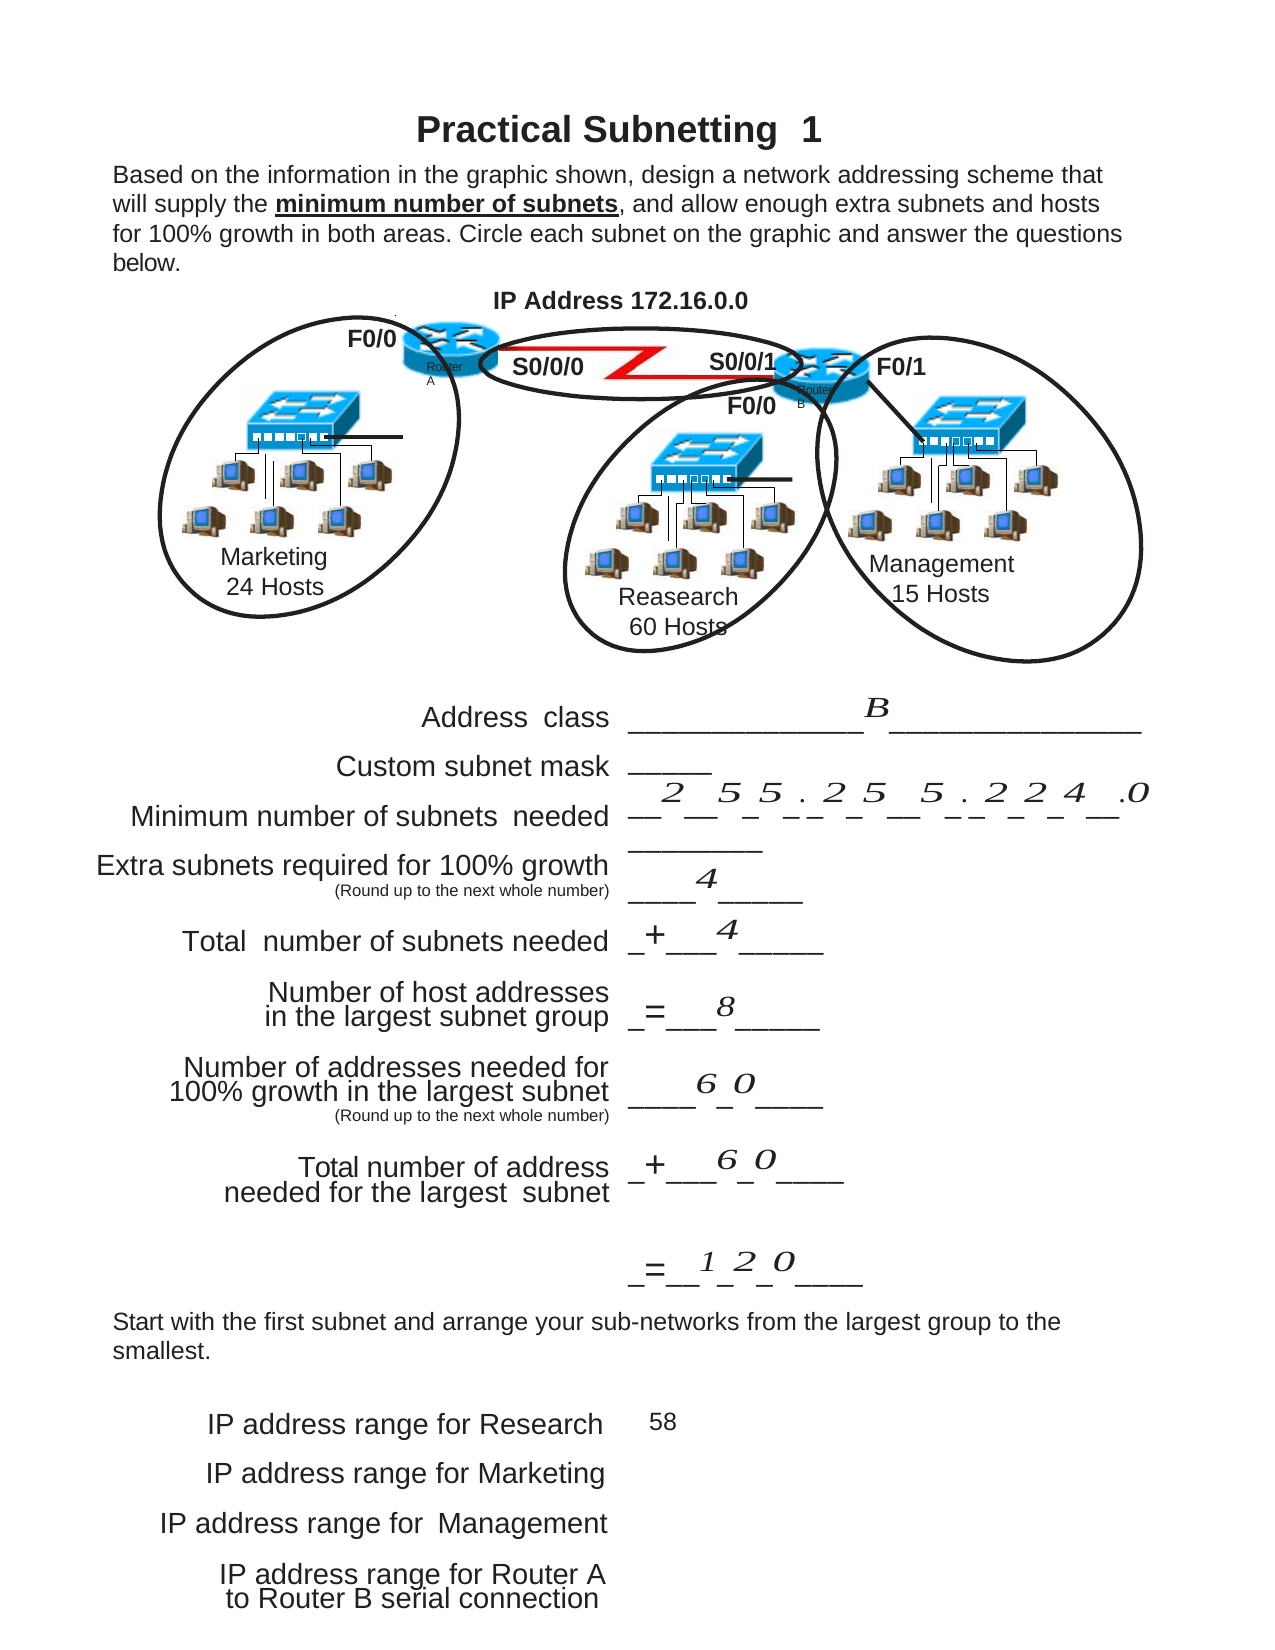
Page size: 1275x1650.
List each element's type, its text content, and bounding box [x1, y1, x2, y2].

picture [242, 385, 364, 453]
picture [927, 416, 962, 425]
picture [585, 548, 632, 583]
picture [802, 357, 816, 364]
text Start with the first subnet and arrange your sub-networks from the largest group to the smallest. [112, 1307, 1154, 1364]
picture [242, 449, 340, 459]
picture [776, 348, 795, 359]
text (Round up to the next whole number) [77, 882, 609, 900]
picture [791, 367, 836, 383]
text (Round up to the next whole number) [77, 1108, 609, 1125]
text IP Address 172.16.0.0 [493, 286, 776, 314]
picture [984, 510, 1030, 545]
text _______2__5_5_._2_5__5_._2_2_4__.0________ [628, 742, 1154, 853]
text Router B [797, 383, 843, 412]
picture [721, 548, 767, 583]
picture [646, 491, 683, 501]
picture [271, 398, 334, 417]
text Total number of address needed for the largest subnet [222, 1158, 609, 1208]
picture [844, 354, 877, 387]
picture [774, 341, 877, 375]
picture [908, 430, 923, 457]
picture [182, 506, 229, 541]
picture [675, 440, 737, 459]
picture [969, 451, 1030, 464]
text _=___8_____ [628, 989, 1154, 1034]
text Based on the information in the graphic shown, design a network addressing scheme that will supply the minimum number of subnets, and allow enough extra subnets and hosts for 100% growth in both areas. Circle each subnet on the graphic and answer the questions below. [112, 160, 1131, 277]
picture [646, 427, 767, 495]
picture [653, 548, 700, 582]
picture [303, 446, 364, 459]
text Address class Custom subnet mask [331, 699, 609, 783]
picture [683, 502, 730, 537]
text ____4_____ [628, 861, 1154, 905]
picture [692, 491, 743, 501]
text 58 [649, 1407, 1154, 1435]
picture [488, 350, 501, 378]
picture [684, 491, 691, 501]
picture [473, 373, 501, 387]
picture [937, 403, 1000, 422]
text Minimum number of subnets needed [77, 799, 609, 833]
text _+___4_____ [628, 912, 1154, 957]
text F0/1 [876, 352, 1154, 381]
picture [776, 371, 784, 377]
picture [280, 460, 327, 495]
picture [740, 482, 767, 487]
text Marketing 24 Hosts [220, 542, 329, 600]
text _=__1_2_0____ [628, 1244, 1154, 1290]
picture [212, 460, 258, 495]
text Extra subnets required for 100% growth [77, 849, 609, 882]
picture [348, 460, 395, 495]
picture [395, 327, 426, 387]
picture [908, 454, 946, 464]
text S0/0/0 S0/0/1 F0/0 [501, 347, 776, 420]
text Number of addresses needed for 100% growth in the largest subnet [164, 1058, 609, 1108]
picture [751, 502, 798, 537]
text Total number of subnets needed [77, 924, 609, 958]
text Management 15 Hosts [868, 549, 1041, 608]
picture [827, 387, 877, 414]
picture [707, 488, 767, 501]
picture [946, 465, 993, 500]
text _+___6_0____ [628, 1142, 1154, 1187]
text IP address range for Router A to Router B serial connection [216, 1564, 609, 1615]
picture [1014, 465, 1061, 500]
picture [261, 411, 296, 420]
picture [908, 390, 1030, 450]
text F0/0 [347, 324, 397, 353]
picture [776, 393, 820, 414]
picture [337, 439, 364, 445]
text Number of host addresses in the largest subnet group [169, 982, 609, 1033]
text ____6_0____ [628, 1066, 1154, 1109]
text ______________B_______________ [628, 691, 1154, 735]
picture [616, 502, 662, 537]
picture [318, 506, 364, 541]
picture [848, 510, 895, 545]
text Router A [426, 359, 473, 388]
picture [916, 510, 963, 545]
text IP address range for Research IP address range for Marketing [201, 1407, 609, 1490]
picture [250, 506, 297, 541]
picture [415, 344, 430, 353]
text Reasearch 60 Hosts [618, 582, 752, 640]
picture [665, 453, 699, 462]
subtitle Practical Subnetting 1 [416, 107, 1154, 150]
text IP address range for Management [159, 1506, 609, 1540]
picture [954, 454, 1006, 464]
picture [395, 315, 507, 357]
picture [947, 454, 953, 464]
picture [878, 465, 924, 500]
